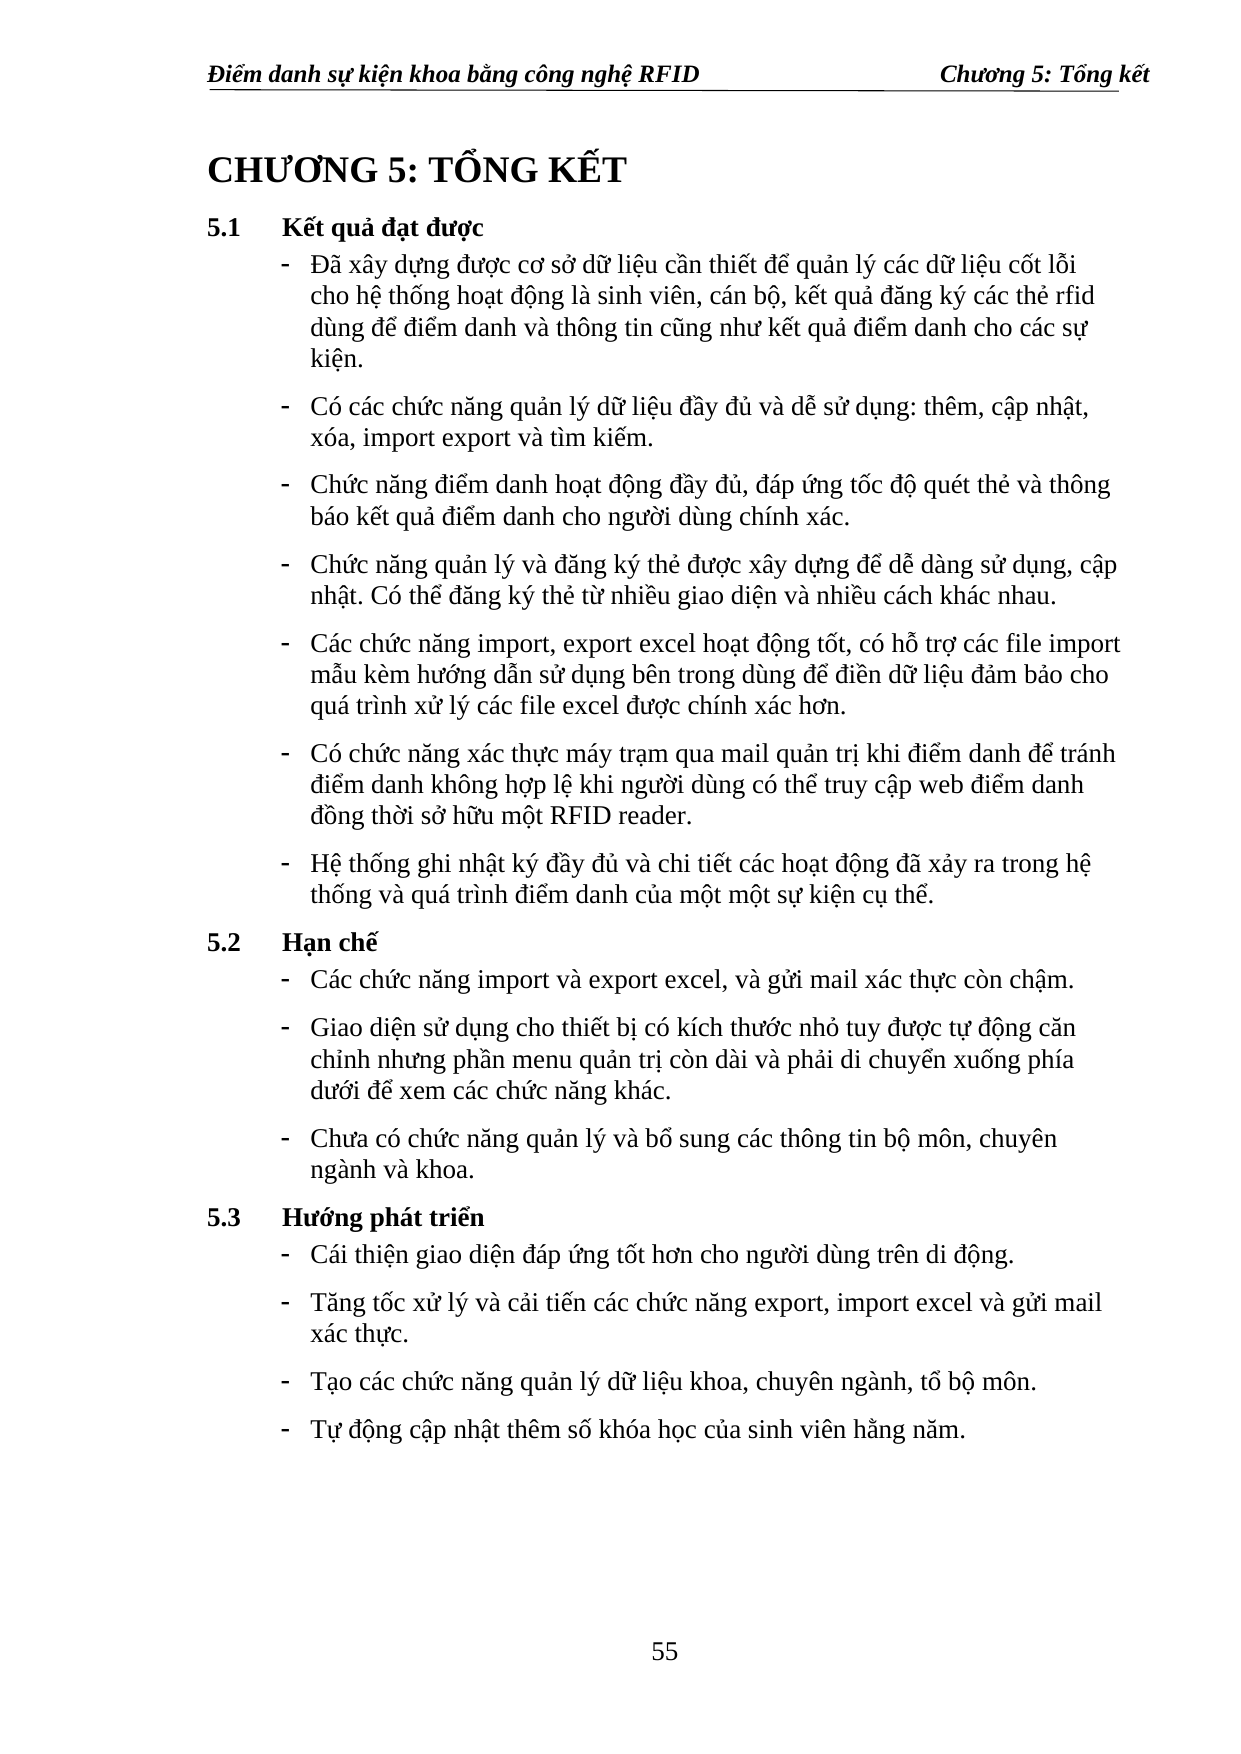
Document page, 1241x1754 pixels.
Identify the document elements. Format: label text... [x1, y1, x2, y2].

text Các chức năng import, export excel hoạt động tốt, có hỗ trợ các file import mẫu kèm hướng dẫn sử dụng bên trong dùng để điền dữ liệu đảm bảo cho quá trình xử lý các file excel được chính xác hơn. [281, 627, 1122, 720]
text Hệ thống ghi nhật ký đầy đủ và chi tiết các hoạt động đã xảy ra trong hệ thống và quá trình điểm danh của một một sự kiện cụ thể. [281, 847, 1122, 909]
text Chức năng điểm danh hoạt động đầy đủ, đáp ứng tốc độ quét thẻ và thông báo kết quả điểm danh cho người dùng chính xác. [281, 469, 1122, 531]
text Chưa có chức năng quản lý và bổ sung các thông tin bộ môn, chuyên ngành và khoa. [281, 1122, 1122, 1184]
text Chức năng quản lý và đăng ký thẻ được xây dựng để dễ dàng sử dụng, cập nhật. Có thể đăng ký thẻ từ nhiều giao diện và nhiều cách khác nhau. [281, 548, 1122, 610]
text Có các chức năng quản lý dữ liệu đầy đủ và dễ sử dụng: thêm, cập nhật, xóa, import export và tìm kiếm. [281, 389, 1122, 452]
text Tăng tốc xử lý và cải tiến các chức năng export, import excel và gửi mail xác thực. [281, 1286, 1122, 1348]
text Tạo các chức năng quản lý dữ liệu khoa, chuyên ngành, tổ bộ môn. [281, 1365, 1122, 1396]
list Kết quả đạt được [207, 211, 1122, 242]
text Có chức năng xác thực máy trạm qua mail quản trị khi điểm danh để tránh điểm danh không hợp lệ khi người dùng có thể truy cập web điểm danh đồng thời sở hữu một RFID reader. [281, 737, 1122, 831]
text Các chức năng import và export excel, và gửi mail xác thực còn chậm. [281, 963, 1122, 995]
text Đã xây dựng được cơ sở dữ liệu cần thiết để quản lý các dữ liệu cốt lỗi cho hệ thống hoạt động là sinh viên, cán bộ, kết quả đăng ký các thẻ rfid dùng để điểm danh và thông tin cũng như kết quả điểm danh cho các sự kiện. [281, 248, 1122, 373]
list Hạn chế [207, 926, 1122, 957]
text Giao diện sử dụng cho thiết bị có kích thước nhỏ tuy được tự động căn chỉnh nhưng phần menu quản trị còn dài và phải di chuyển xuống phía dưới để xem các chức năng khác. [281, 1011, 1122, 1105]
list Hướng phát triển [207, 1201, 1122, 1232]
subtitle CHƯƠNG 5: TỔNG KẾT [207, 148, 1122, 191]
text Cái thiện giao diện đáp ứng tốt hơn cho người dùng trên di động. [281, 1238, 1122, 1269]
text Tự động cập nhật thêm số khóa học của sinh viên hằng năm. [281, 1413, 1122, 1444]
